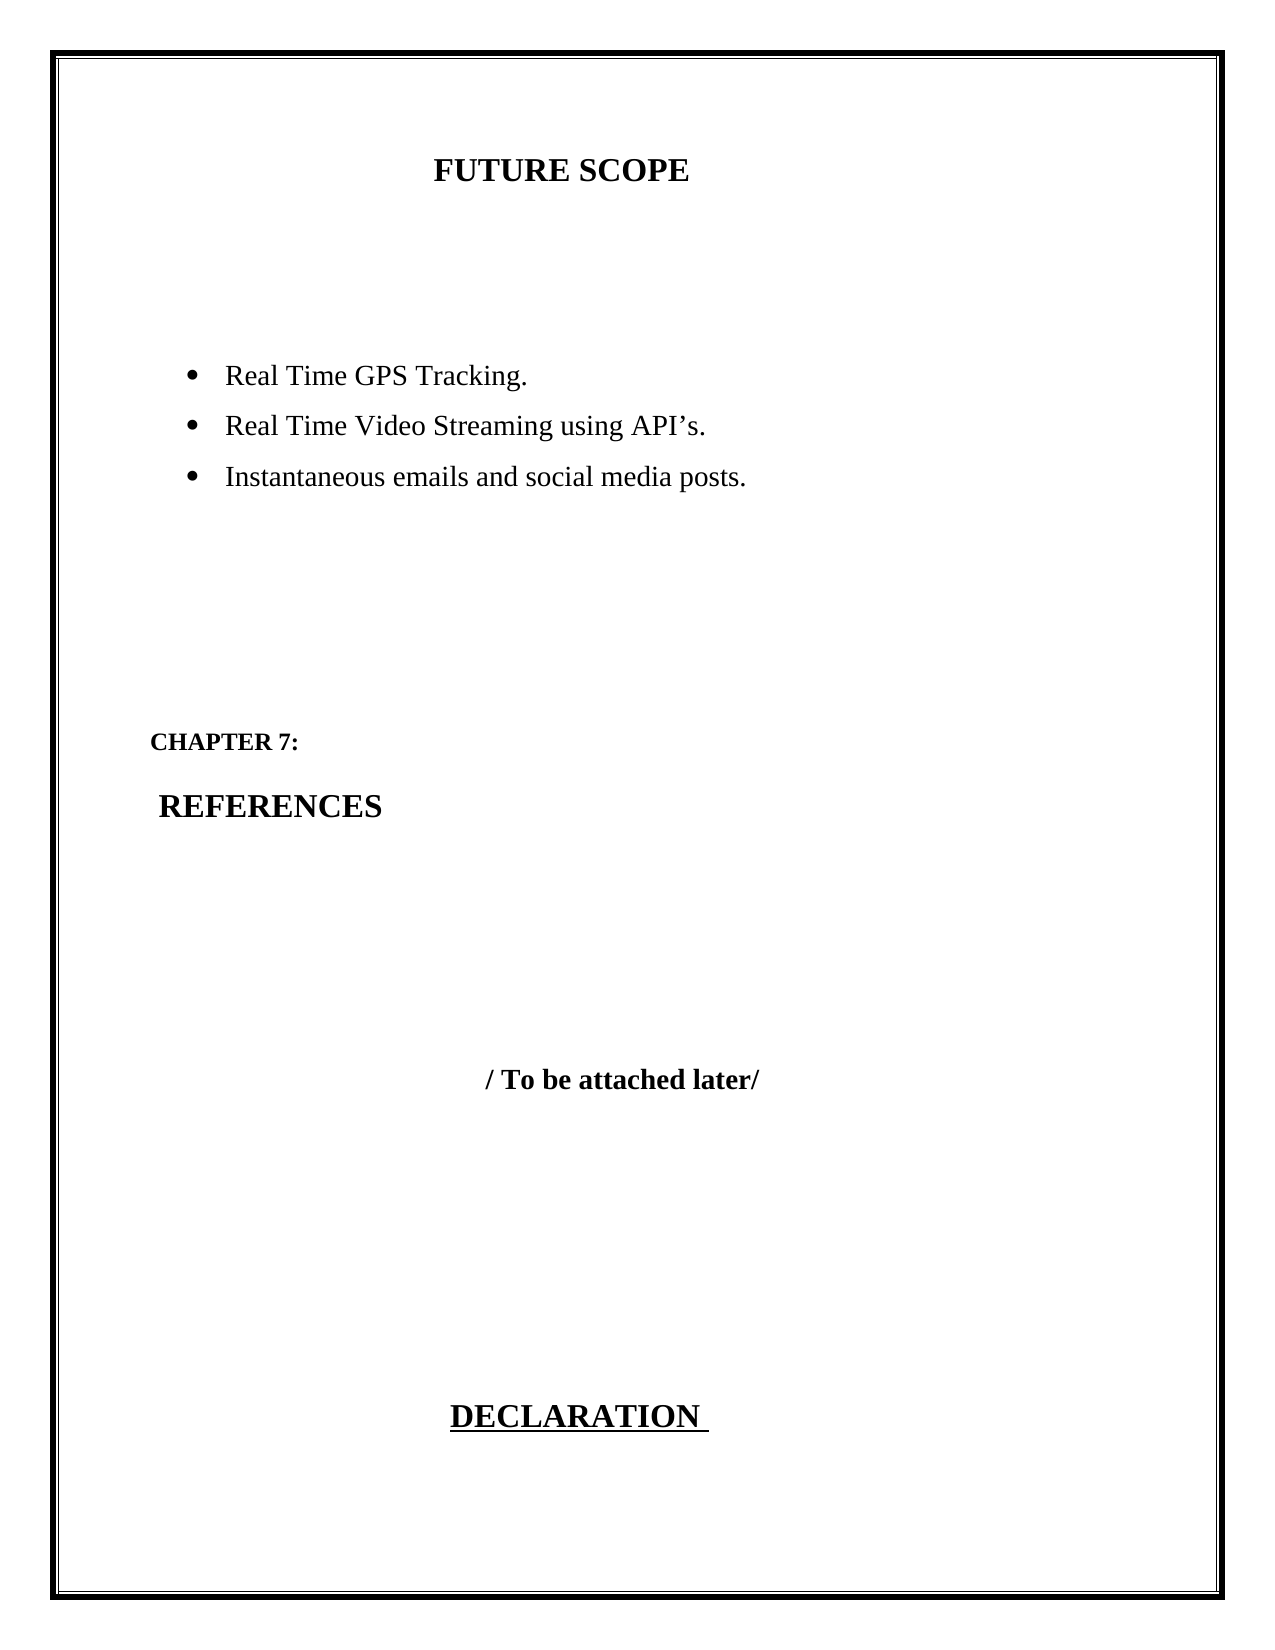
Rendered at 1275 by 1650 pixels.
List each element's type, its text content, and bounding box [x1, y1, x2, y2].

list Real Time GPS Tracking. [187, 358, 1125, 392]
list Instantaneous emails and social media posts. [187, 459, 1125, 493]
text FUTURE SCOPE [150, 150, 1125, 188]
text / To be attached later/ [150, 1062, 1125, 1095]
text CHAPTER 7: [150, 727, 1125, 756]
list Real Time Video Streaming using API’s. [187, 408, 1125, 442]
text REFERENCES [150, 787, 1125, 825]
text DECLARATION [375, 1397, 1125, 1435]
